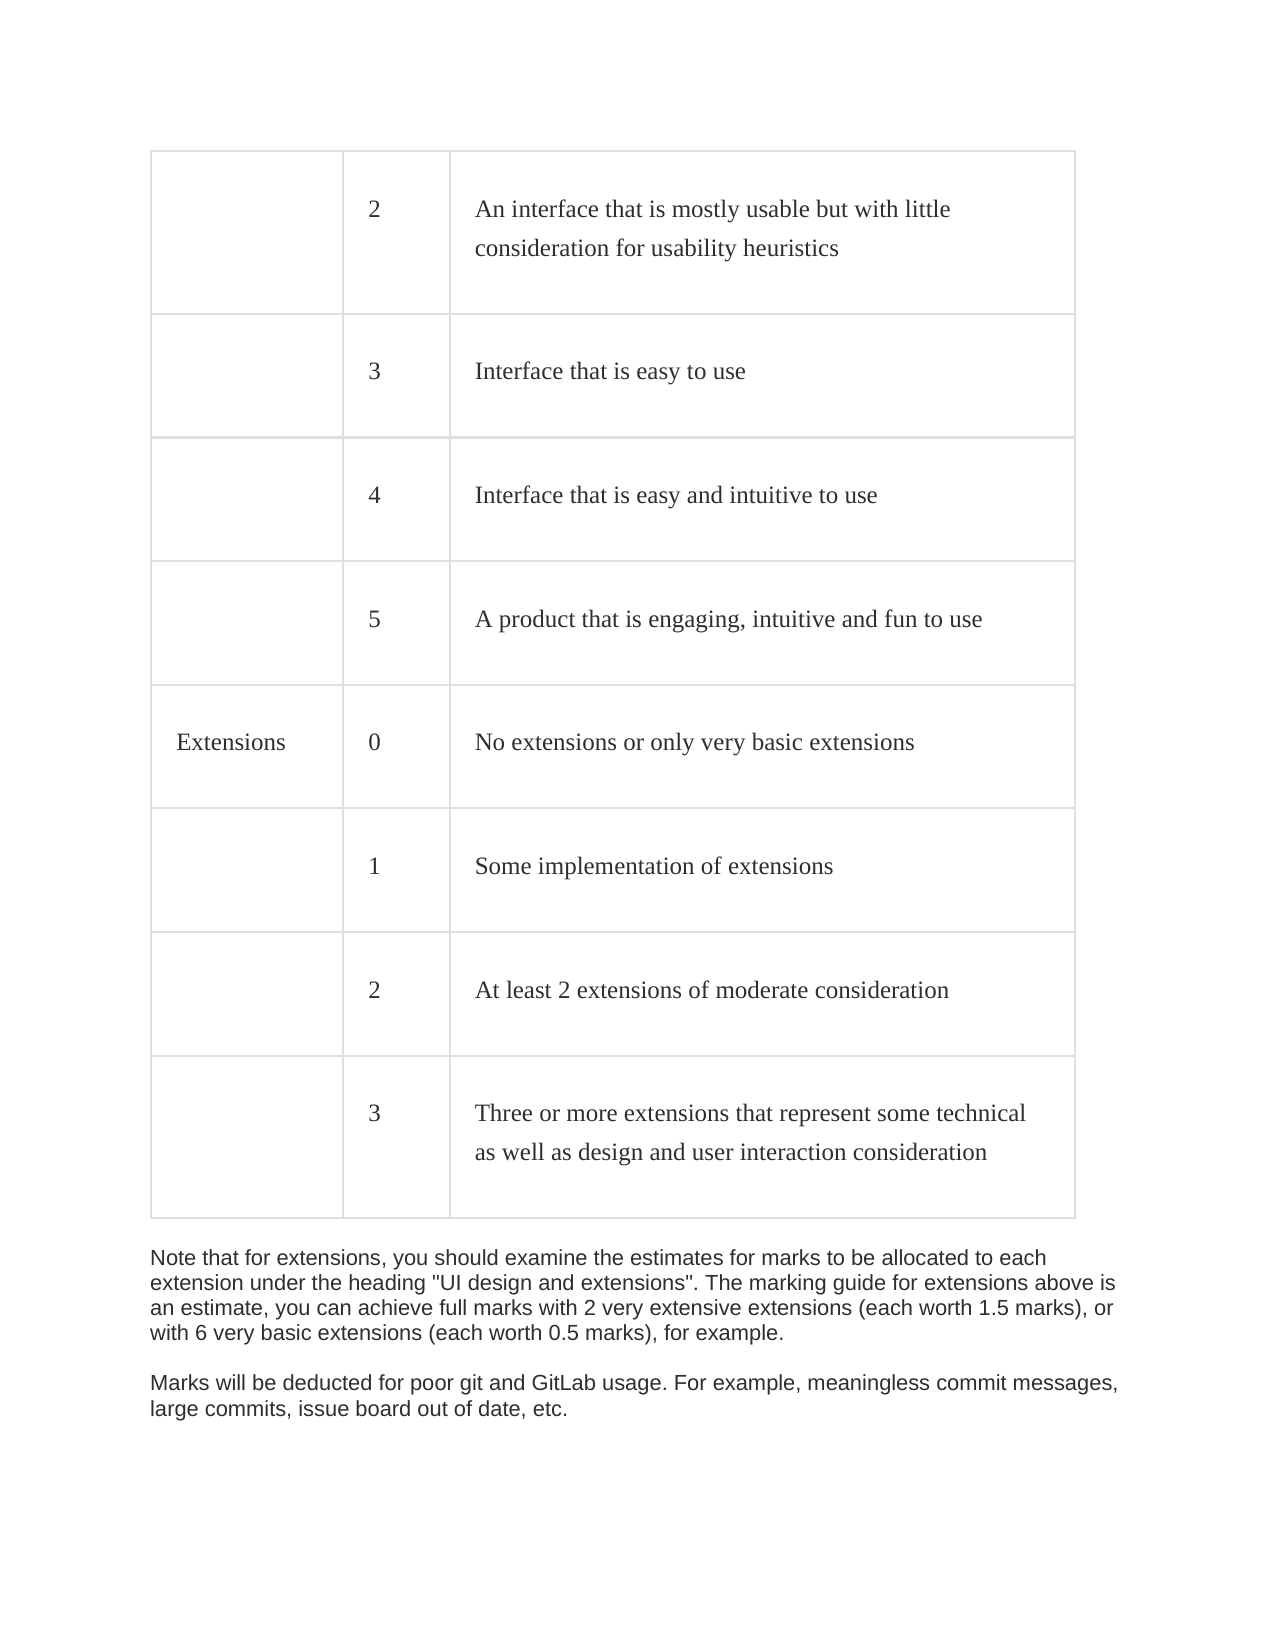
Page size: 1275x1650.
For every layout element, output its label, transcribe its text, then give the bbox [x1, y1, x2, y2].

table_cell 2 [344, 933, 449, 1054]
text Marks will be deducted for poor git and GitLab usage. For example, meaningless commit messages, large commits, issue board out of date, etc. [150, 1370, 1125, 1421]
table_cell An interface that is mostly usable but with little consideration for usability heuristics [451, 152, 1074, 313]
table_cell 0 [344, 686, 449, 807]
table_cell [152, 315, 342, 436]
table_cell [152, 933, 342, 1054]
text Note that for extensions, you should examine the estimates for marks to be allocated to each extension under the heading "UI design and extensions". The marking guide for extensions above is an estimate, you can achieve full marks with 2 very extensive extensions (each worth 1.5 marks), or with 6 very basic extensions (each worth 0.5 marks), for example. [150, 1244, 1125, 1345]
table_cell 5 [344, 562, 449, 684]
table_cell [152, 152, 342, 313]
table_cell A product that is engaging, intuitive and fun to use [451, 562, 1074, 684]
table_cell Interface that is easy and intuitive to use [451, 439, 1074, 560]
table_cell Three or more extensions that represent some technical as well as design and user interaction consideration [451, 1057, 1074, 1217]
table_cell No extensions or only very basic extensions [451, 686, 1074, 807]
table_cell Some implementation of extensions [451, 809, 1074, 931]
table_cell [152, 1057, 342, 1217]
table_cell [152, 439, 342, 560]
table_cell 1 [344, 809, 449, 931]
table_cell 3 [344, 315, 449, 436]
table_cell 4 [344, 439, 449, 560]
table_cell [152, 809, 342, 931]
table_cell [152, 562, 342, 684]
table_cell Interface that is easy to use [451, 315, 1074, 436]
table_cell 2 [344, 152, 449, 313]
table_cell Extensions [152, 686, 342, 807]
table_cell 3 [344, 1057, 449, 1217]
table_cell At least 2 extensions of moderate consideration [451, 933, 1074, 1054]
